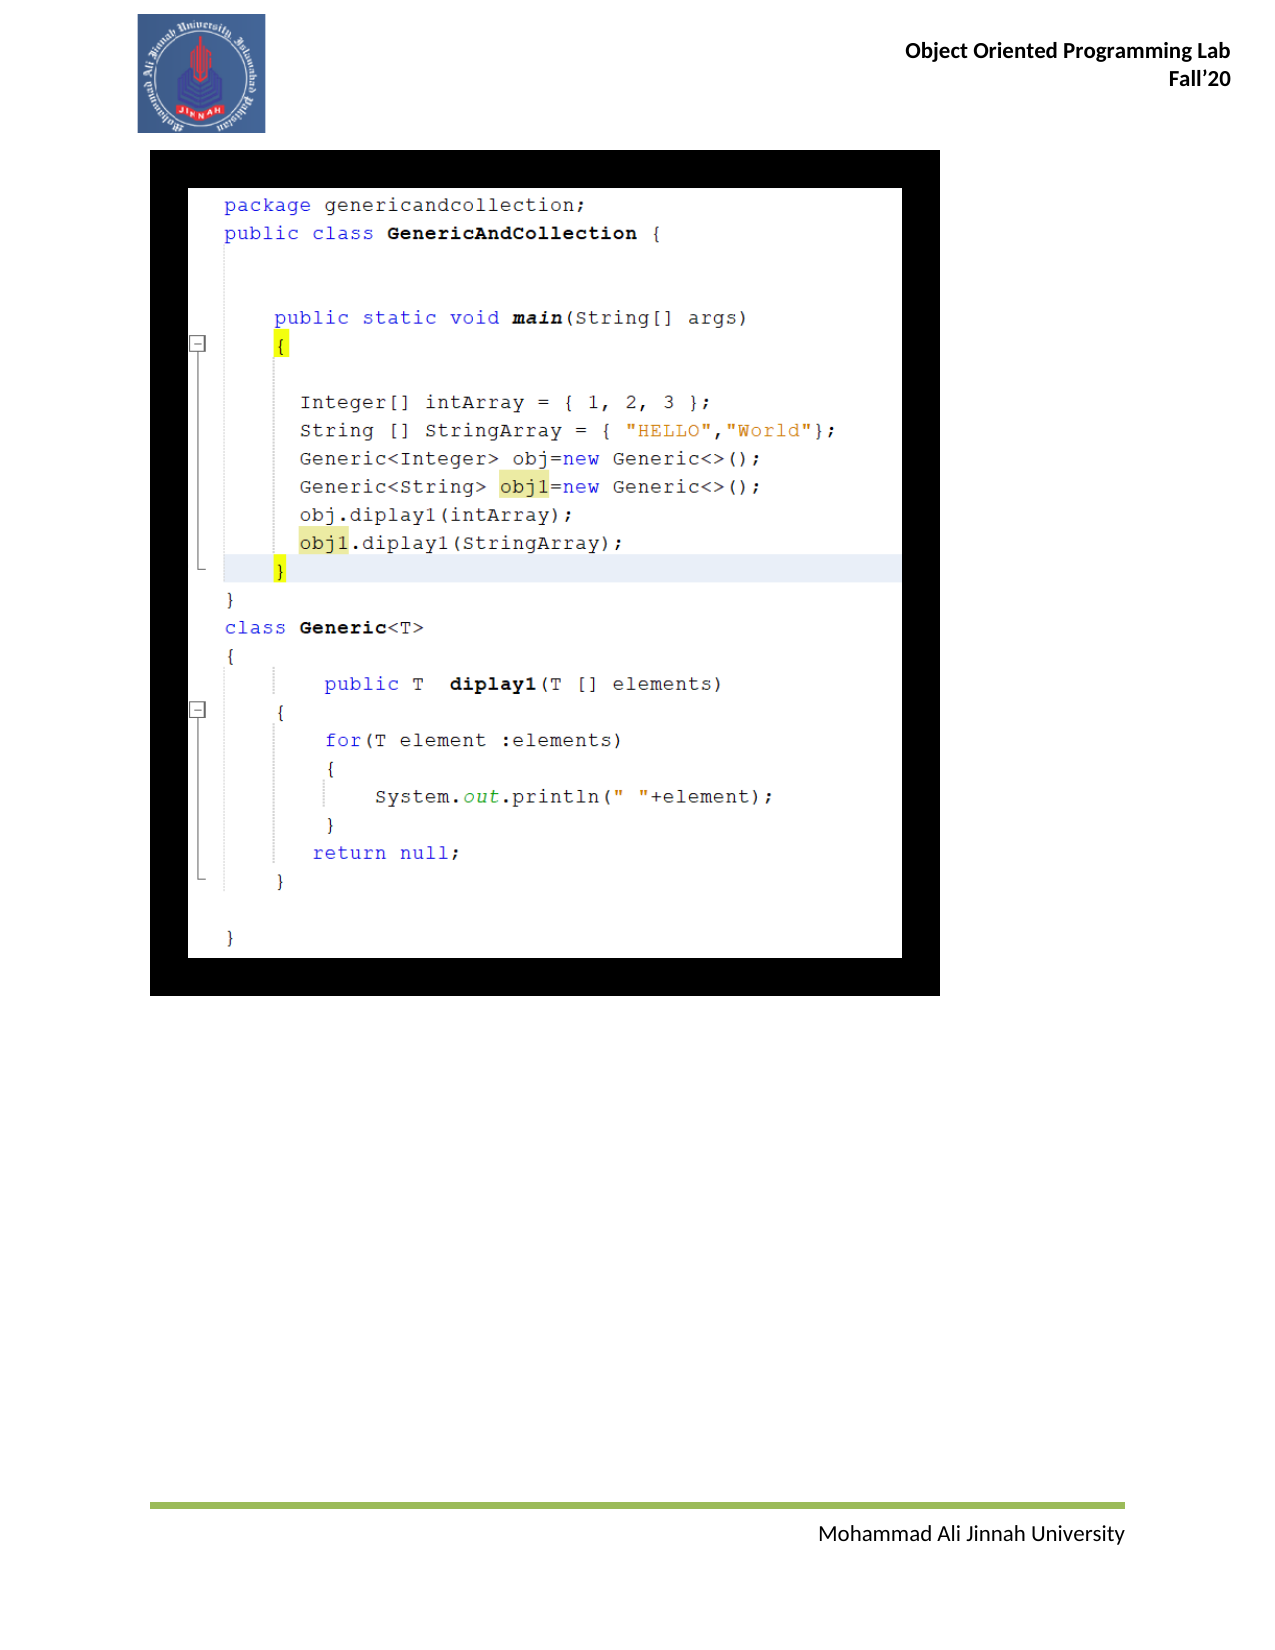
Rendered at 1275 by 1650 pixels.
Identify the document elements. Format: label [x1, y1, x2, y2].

picture [137, 14, 266, 133]
picture [188, 188, 902, 958]
